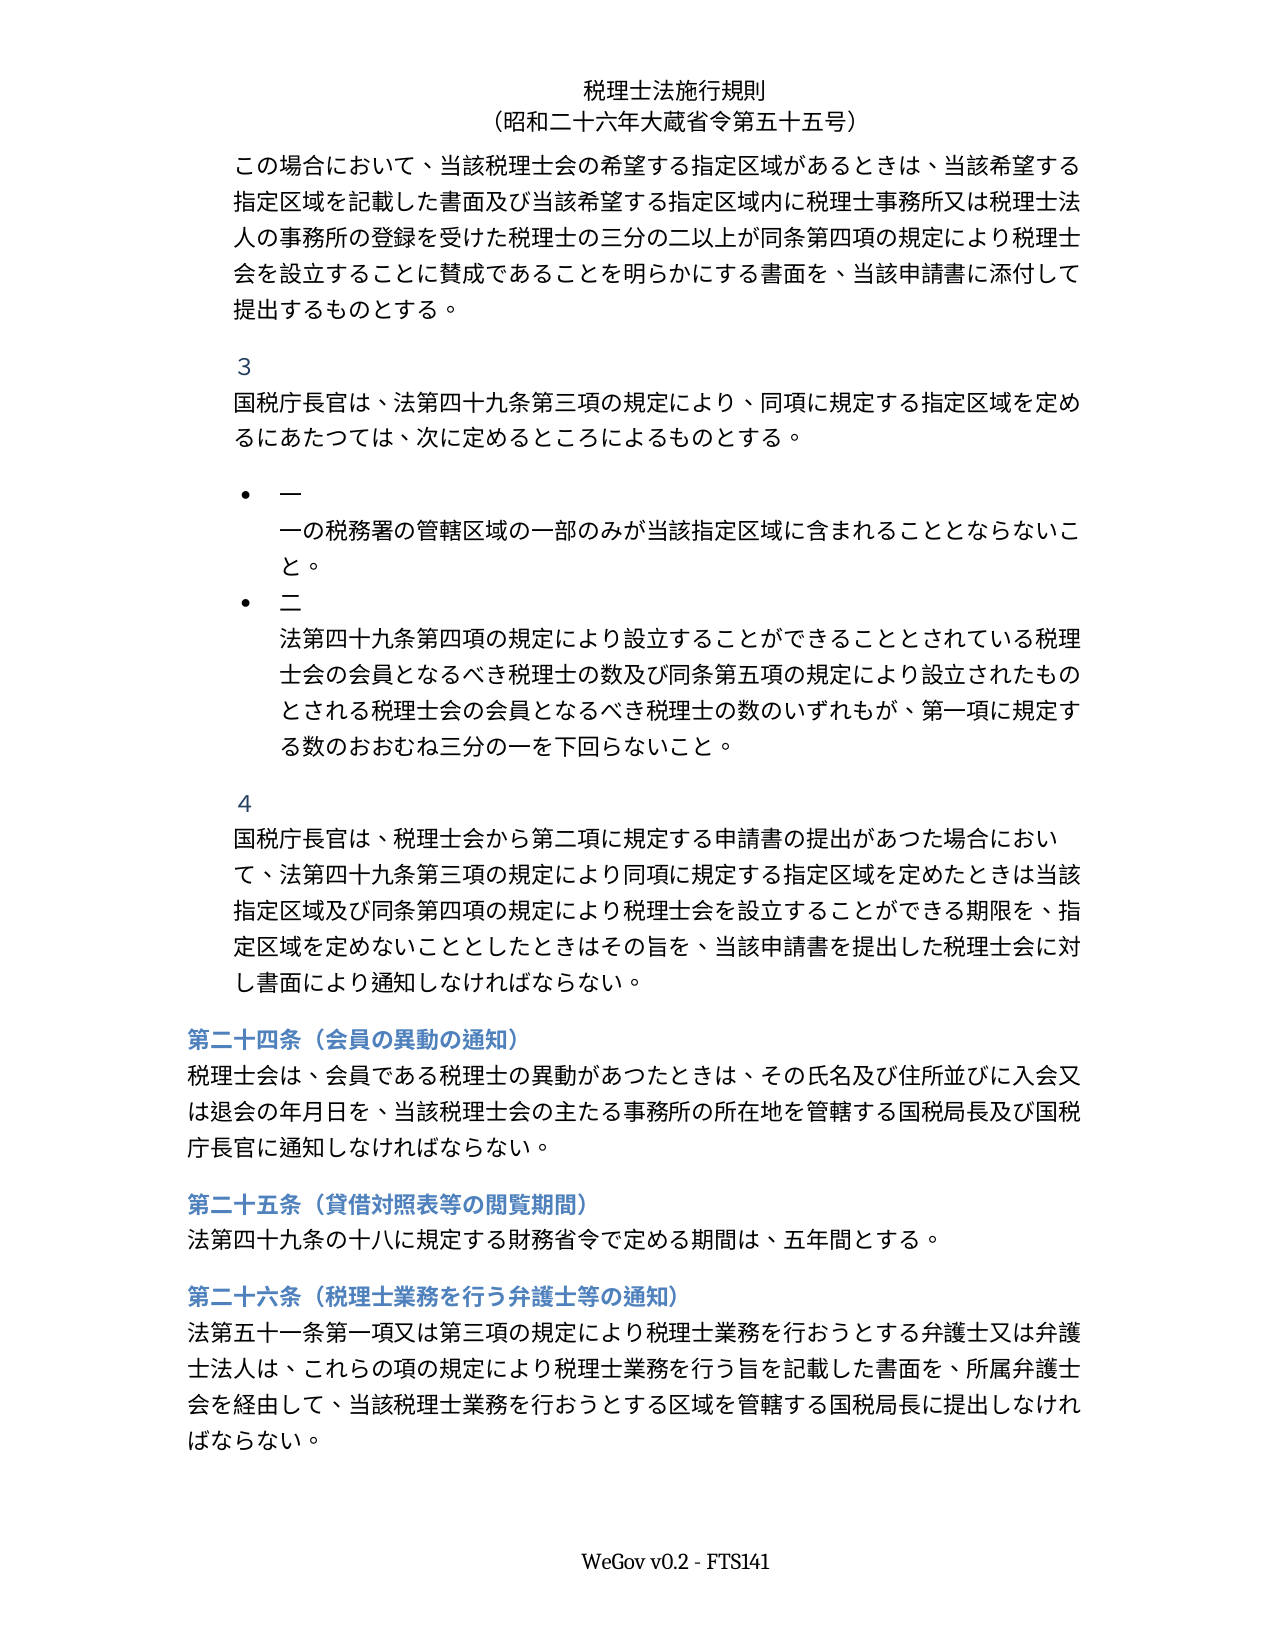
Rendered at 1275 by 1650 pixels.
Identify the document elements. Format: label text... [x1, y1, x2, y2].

list 一 一の税務署の管轄区域の一部のみが当該指定区域に含まれることとならないこと。 [242, 479, 1087, 582]
subtitle ３ [233, 351, 1087, 382]
subtitle 第二十六条（税理士業務を行う弁護士等の通知） [187, 1281, 1087, 1312]
subtitle 第二十四条（会員の異動の通知） [187, 1024, 1087, 1055]
text 国税庁長官は、税理士会から第二項に規定する申請書の提出があつた場合において、法第四十九条第三項の規定により同項に規定する指定区域を定めたときは当該指定区域及び同条第四項の規定により税理士会を設立することができる期限を、指定区域を定めないこととしたときはその旨を、当該申請書を提出した税理士会に対し書面により通知しなければならない。 [233, 823, 1087, 998]
text 税理士会は、会員である税理士の異動があつたときは、その氏名及び住所並びに入会又は退会の年月日を、当該税理士会の主たる事務所の所在地を管轄する国税局長及び国税庁長官に通知しなければならない。 [187, 1060, 1087, 1163]
subtitle ４ [233, 787, 1087, 819]
subtitle 第二十五条（貸借対照表等の閲覧期間） [187, 1188, 1087, 1220]
text 法第五十一条第一項又は第三項の規定により税理士業務を行おうとする弁護士又は弁護士法人は、これらの項の規定により税理士業務を行う旨を記載した書面を、所属弁護士会を経由して、当該税理士業務を行おうとする区域を管轄する国税局長に提出しなければならない。 [187, 1317, 1087, 1456]
text 国税庁長官は、法第四十九条第三項の規定により、同項に規定する指定区域を定めるにあたつては、次に定めるところによるものとする。 [233, 386, 1087, 454]
text 法第四十九条の十八に規定する財務省令で定める期間は、五年間とする。 [187, 1224, 1087, 1256]
list 二 法第四十九条第四項の規定により設立することができることとされている税理士会の会員となるべき税理士の数及び同条第五項の規定により設立されたものとされる税理士会の会員となるべき税理士の数のいずれもが、第一項に規定する数のおおむね三分の一を下回らないこと。 [242, 587, 1087, 762]
